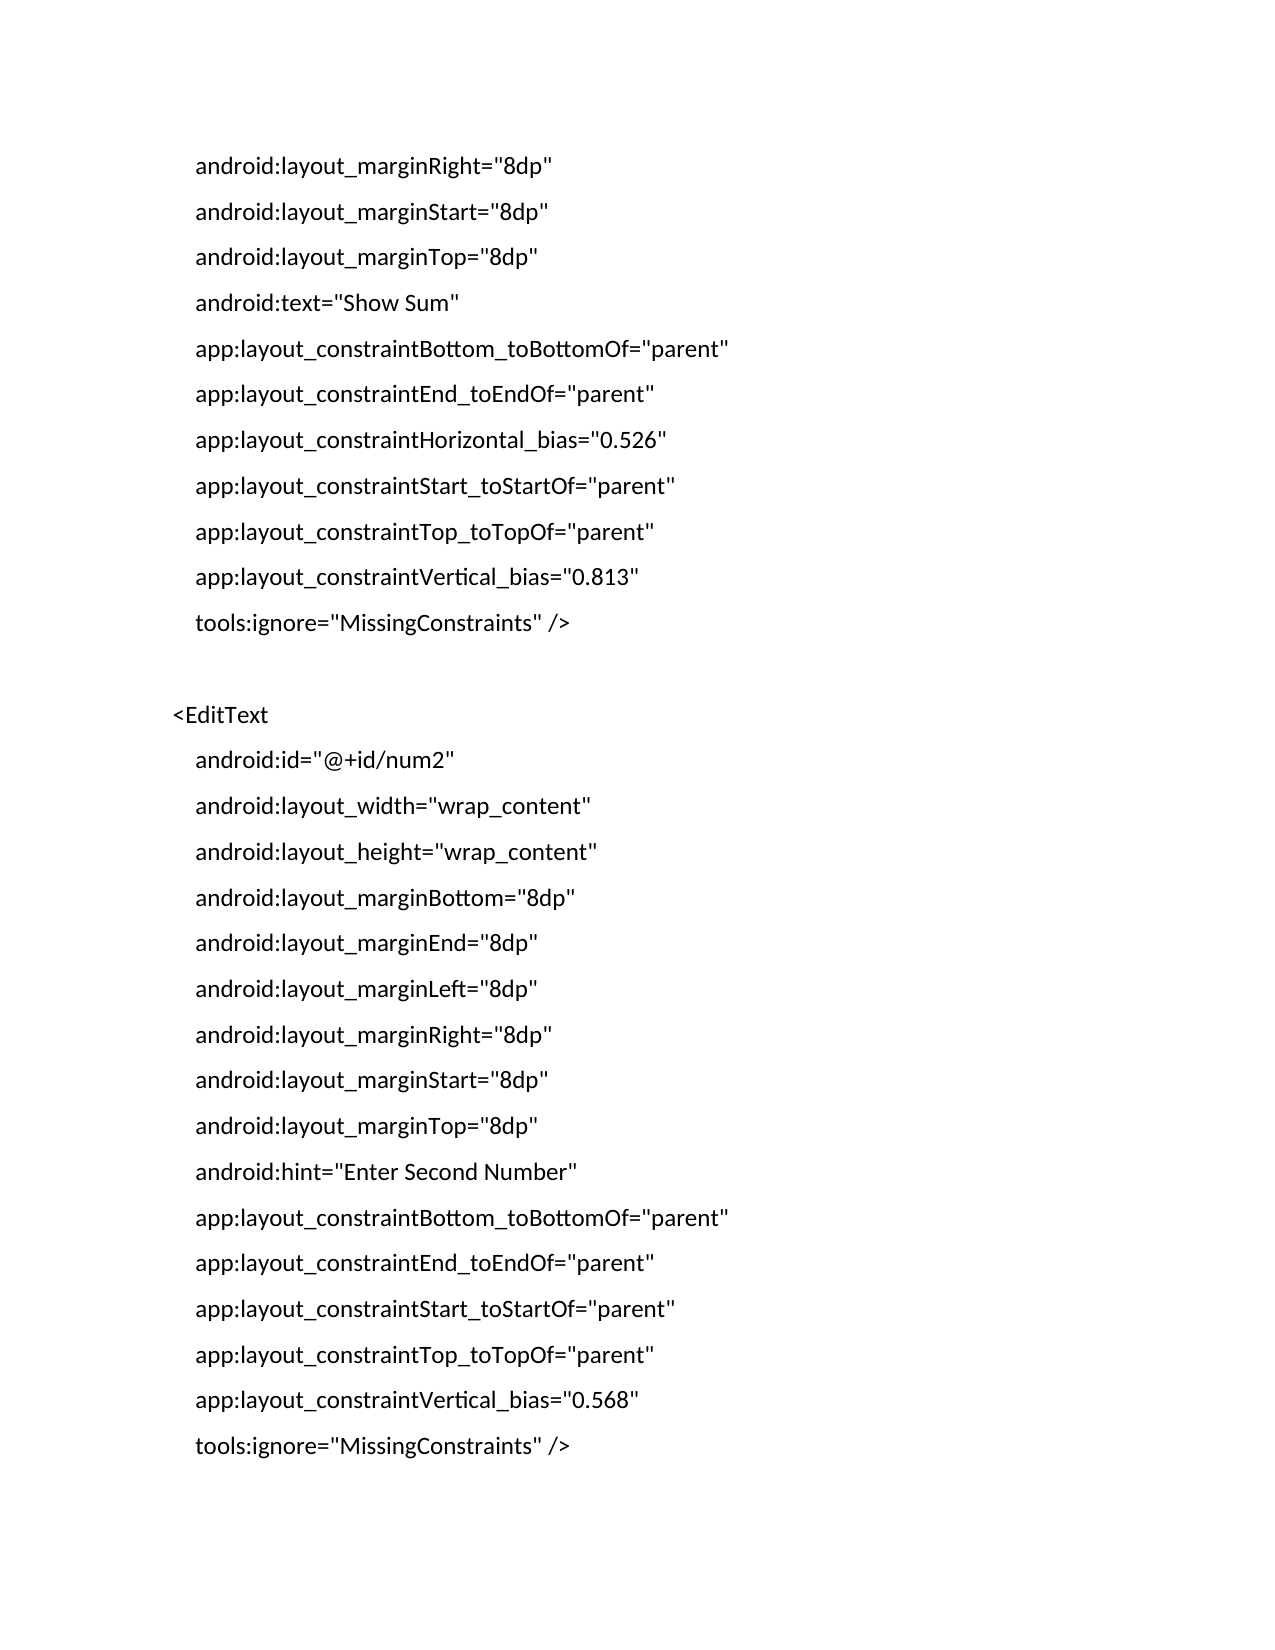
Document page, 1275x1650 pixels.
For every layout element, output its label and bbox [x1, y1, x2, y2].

text [150, 150, 1125, 1461]
